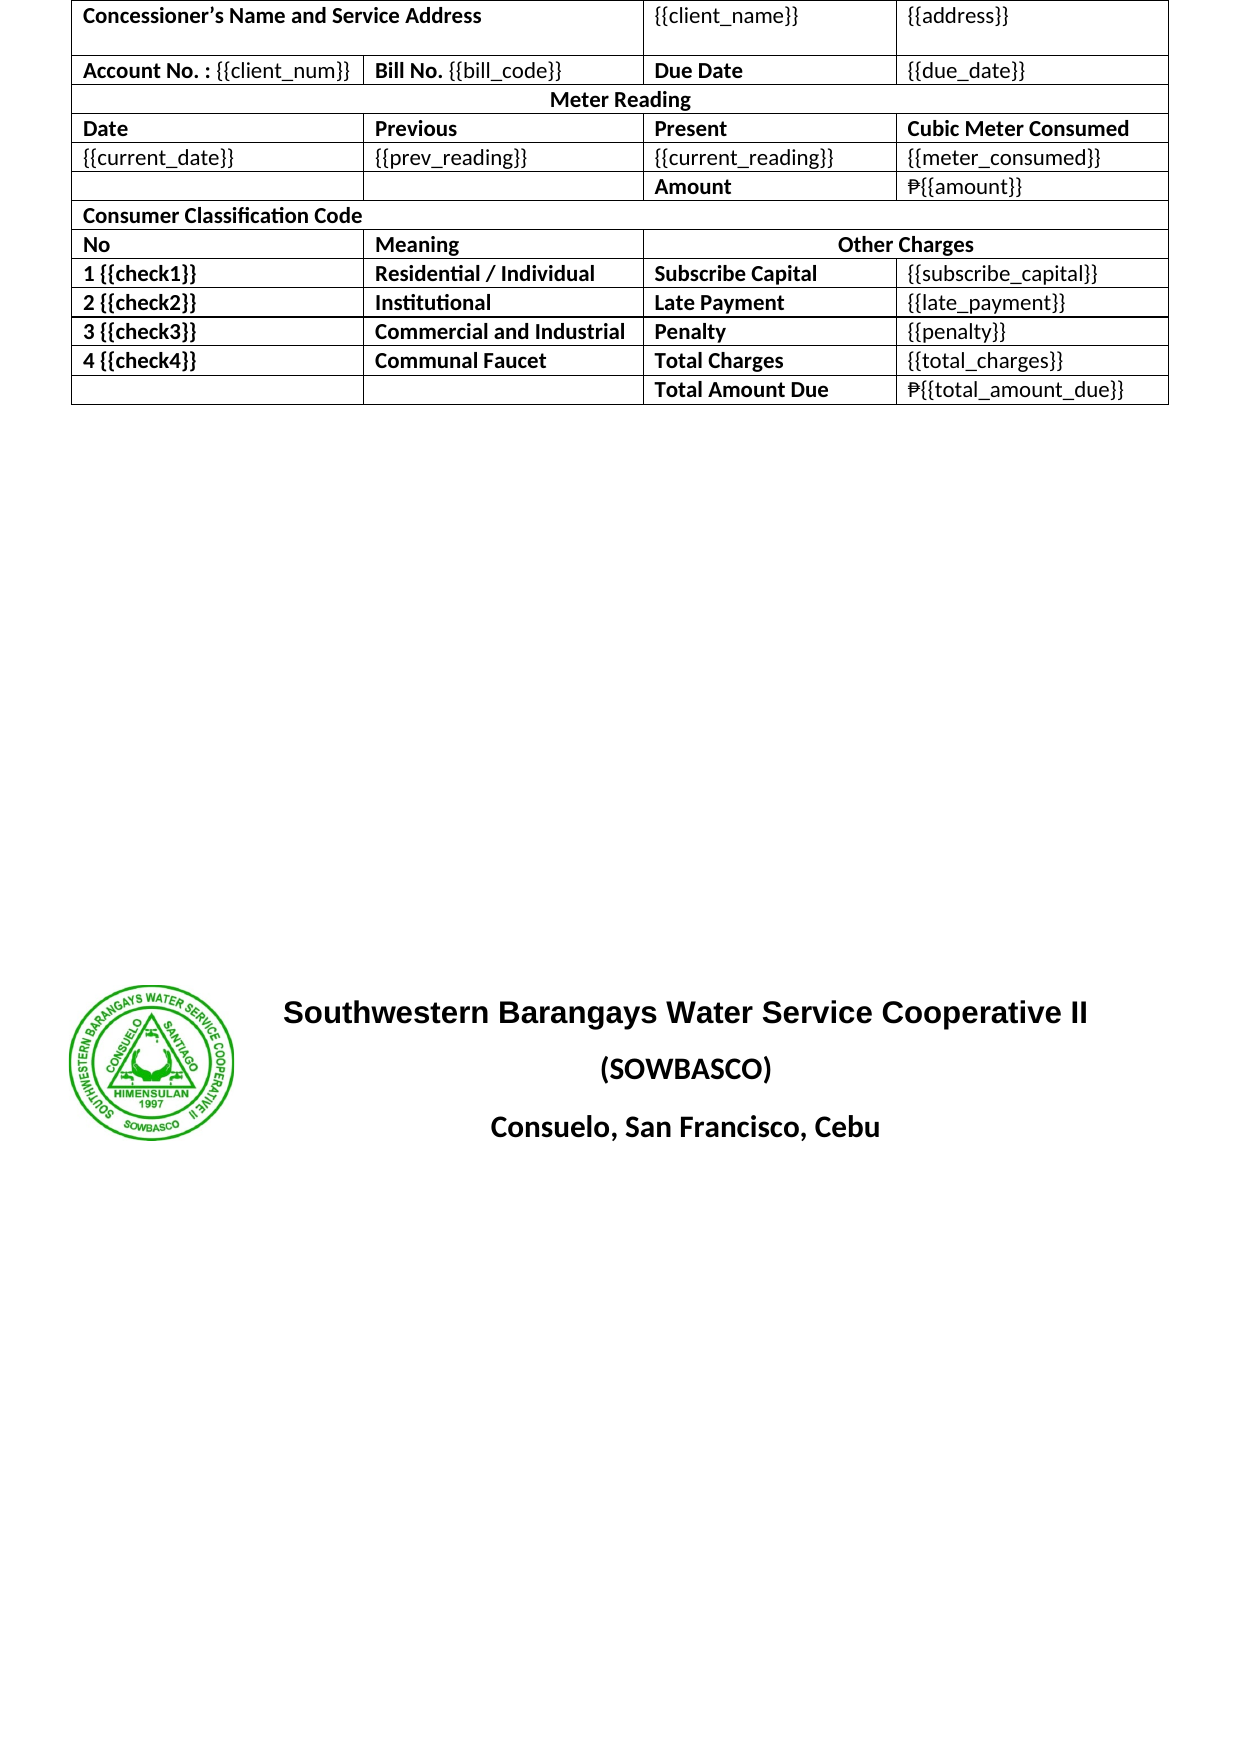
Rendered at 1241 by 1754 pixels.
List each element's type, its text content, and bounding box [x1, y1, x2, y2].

table_cell Consumer Classification Code [72, 201, 1168, 229]
table_cell {{current_reading}} [644, 143, 896, 171]
table_cell No [72, 230, 363, 258]
table_cell Account No. : {{client_num}} [72, 56, 363, 84]
table_cell Other Charges [644, 230, 1168, 258]
table_cell Total Amount Due [644, 376, 896, 403]
table_cell [72, 172, 363, 200]
table_cell 4 {{check4}} [72, 346, 363, 374]
table_cell {{subscribe_capital}} [897, 259, 1168, 287]
table_cell Subscribe Capital [644, 259, 896, 287]
table_cell Amount [644, 172, 896, 200]
table_cell Late Payment [644, 288, 896, 316]
table_cell ₱{{amount}} [897, 172, 1168, 200]
table_cell Penalty [644, 318, 896, 345]
table_cell 1 {{check1}} [72, 259, 363, 287]
table_cell Previous [364, 114, 643, 142]
table_cell {{meter_consumed}} [897, 143, 1168, 171]
table_cell Institutional [364, 288, 643, 316]
table_cell 2 {{check2}} [72, 288, 363, 316]
table_cell {{current_date}} [72, 143, 363, 171]
table_header {{address}} [897, 1, 1168, 55]
table_cell Date [72, 114, 363, 142]
table_cell Total Charges [644, 346, 896, 374]
table_cell {{prev_reading}} [364, 143, 643, 171]
table_cell Communal Faucet [364, 346, 643, 374]
table_cell 3 {{check3}} [72, 318, 363, 345]
table_cell Meter Reading [72, 85, 1168, 113]
picture [68, 985, 235, 1141]
table_cell Residential / Individual [364, 259, 643, 287]
table_cell [364, 376, 643, 403]
table_cell Meaning [364, 230, 643, 258]
table_cell [364, 172, 643, 200]
table_header {{client_name}} [644, 1, 896, 55]
table_cell {{due_date}} [897, 56, 1168, 84]
table_cell Due Date [644, 56, 896, 84]
table_cell Bill No. {{bill_code}} [364, 56, 643, 84]
table_cell {{total_charges}} [897, 346, 1168, 374]
table_cell Cubic Meter Consumed [897, 114, 1168, 142]
table_cell ₱{{total_amount_due}} [897, 376, 1168, 403]
table_cell [72, 376, 363, 403]
table_cell {{late_payment}} [897, 288, 1168, 316]
table_cell {{penalty}} [897, 318, 1168, 345]
table_cell Present [644, 114, 896, 142]
table_cell Commercial and Industrial [364, 318, 643, 345]
table_header Concessioner’s Name and Service Address [72, 1, 643, 55]
